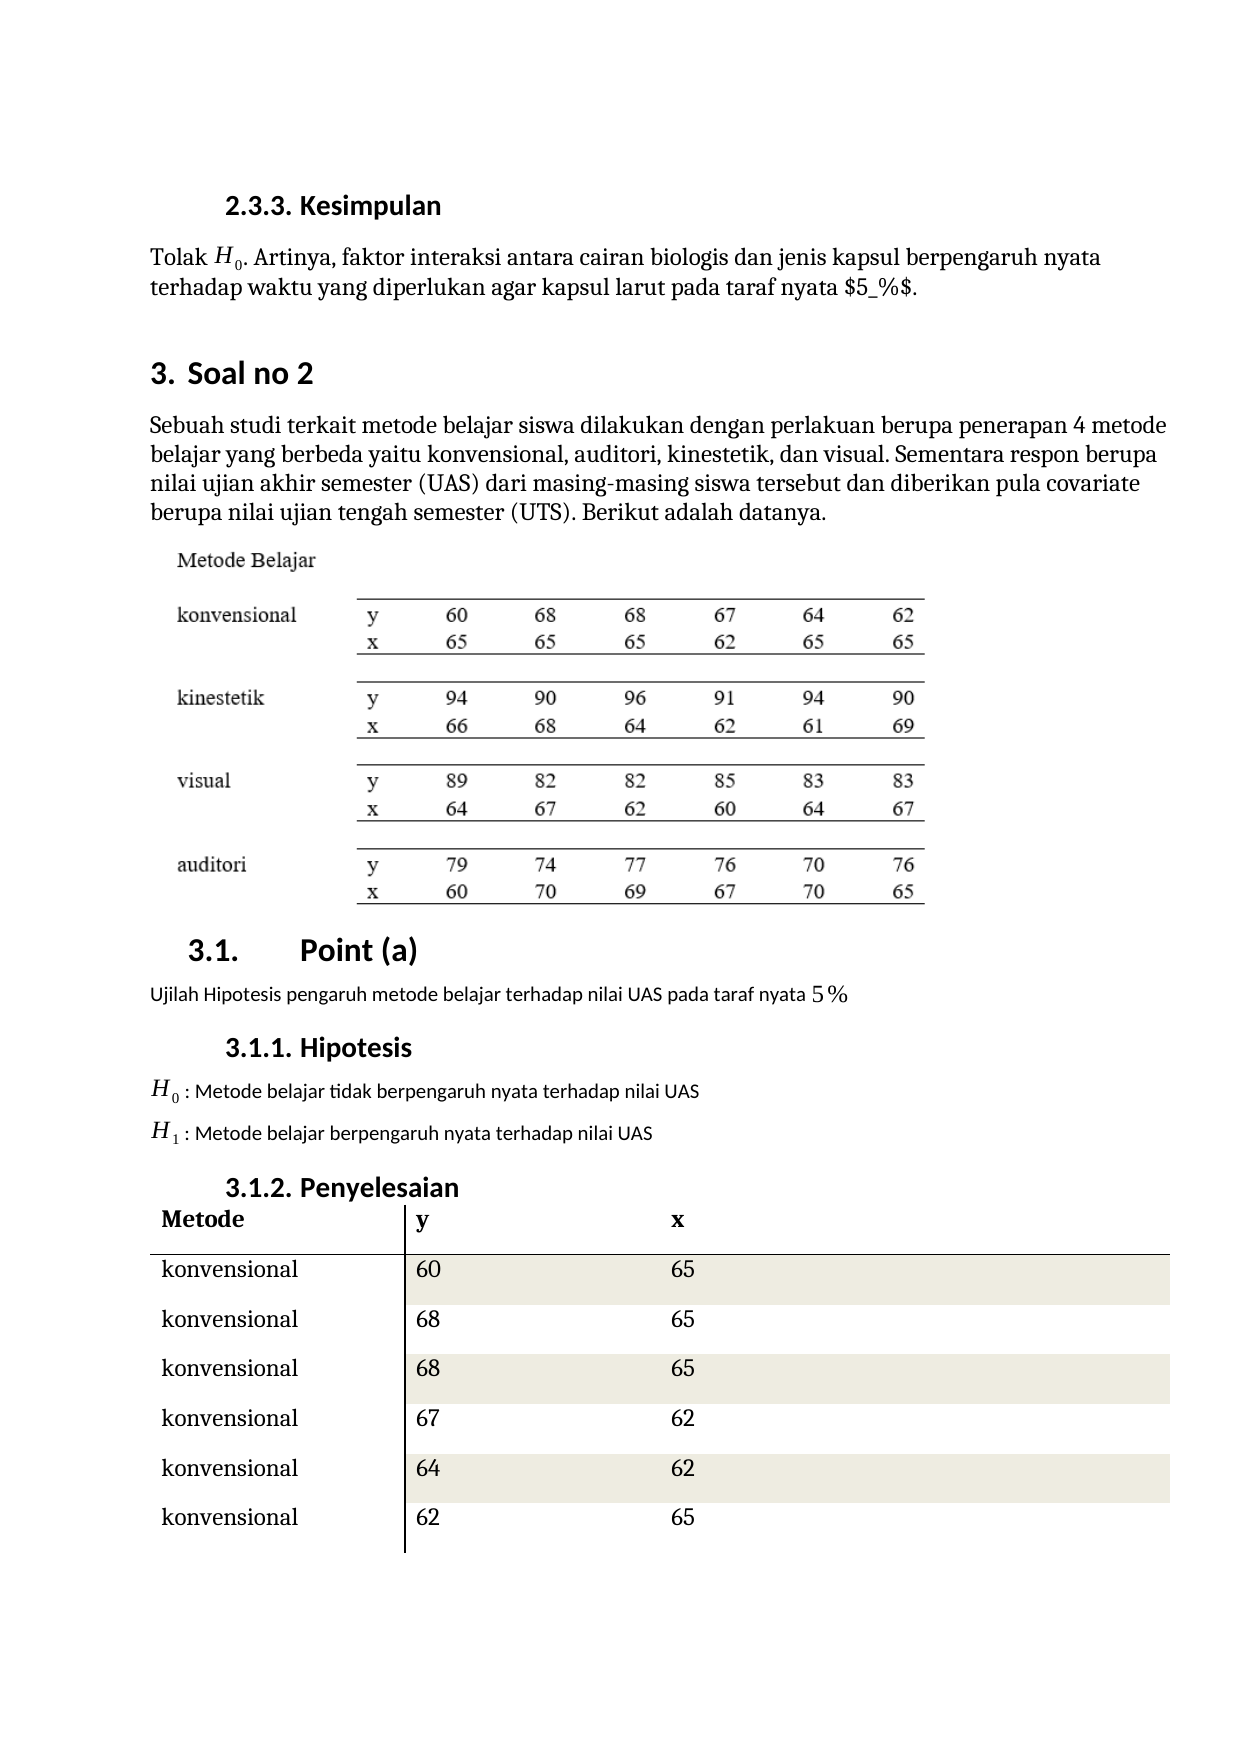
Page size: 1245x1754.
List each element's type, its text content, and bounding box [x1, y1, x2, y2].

table_header x [660, 1205, 1170, 1254]
table_cell 62 [406, 1503, 660, 1553]
text Sebuah studi terkait metode belajar siswa dilakukan dengan perlakuan berupa penerapan 4 metode belajar yang berbeda yaitu konvensional, auditori, kinestetik, dan visual. Sementara respon berupa nilai ujian akhir semester (UAS) dari masing-masing siswa tersebut dan diberikan pula covariate berupa nilai ujian tengah semester (UTS). Berikut adalah datanya. [150, 411, 1170, 526]
subtitle Hipotesis [225, 1029, 1170, 1064]
table_cell konvensional [150, 1404, 404, 1453]
subtitle Penyelesaian [225, 1169, 1170, 1204]
text : Metode belajar tidak berpengaruh nyata terhadap nilai UAS [150, 1075, 1170, 1106]
table_cell 65 [660, 1354, 1170, 1404]
table_header y [406, 1205, 660, 1254]
text Ujilah Hipotesis pengaruh metode belajar terhadap nilai UAS pada taraf nyata [150, 981, 1170, 1008]
subtitle Point (a) [187, 929, 1170, 970]
table_cell 67 [406, 1404, 660, 1453]
table_cell 68 [406, 1305, 660, 1354]
table_header Metode [150, 1205, 404, 1254]
picture [168, 545, 933, 909]
table_cell konvensional [150, 1454, 404, 1503]
text : Metode belajar berpengaruh nyata terhadap nilai UAS [150, 1117, 1170, 1148]
table_cell 65 [660, 1503, 1170, 1553]
table_cell 60 [406, 1255, 660, 1305]
table_cell 62 [660, 1404, 1170, 1453]
table_cell konvensional [150, 1503, 404, 1553]
table_cell konvensional [150, 1305, 404, 1354]
table_cell konvensional [150, 1354, 404, 1404]
subtitle Kesimpulan [225, 187, 1170, 223]
table_cell 62 [660, 1454, 1170, 1503]
table_cell konvensional [150, 1255, 404, 1305]
table_cell 68 [406, 1354, 660, 1404]
table_cell 65 [660, 1255, 1170, 1305]
table_cell 65 [660, 1305, 1170, 1354]
subtitle Soal no 2 [150, 352, 1170, 393]
table_cell 64 [406, 1454, 660, 1503]
text Tolak . Artinya, faktor interaksi antara cairan biologis dan jenis kapsul berpengaruh nyata terhadap waktu yang diperlukan agar kapsul larut pada taraf nyata $5_%$. [150, 242, 1170, 302]
